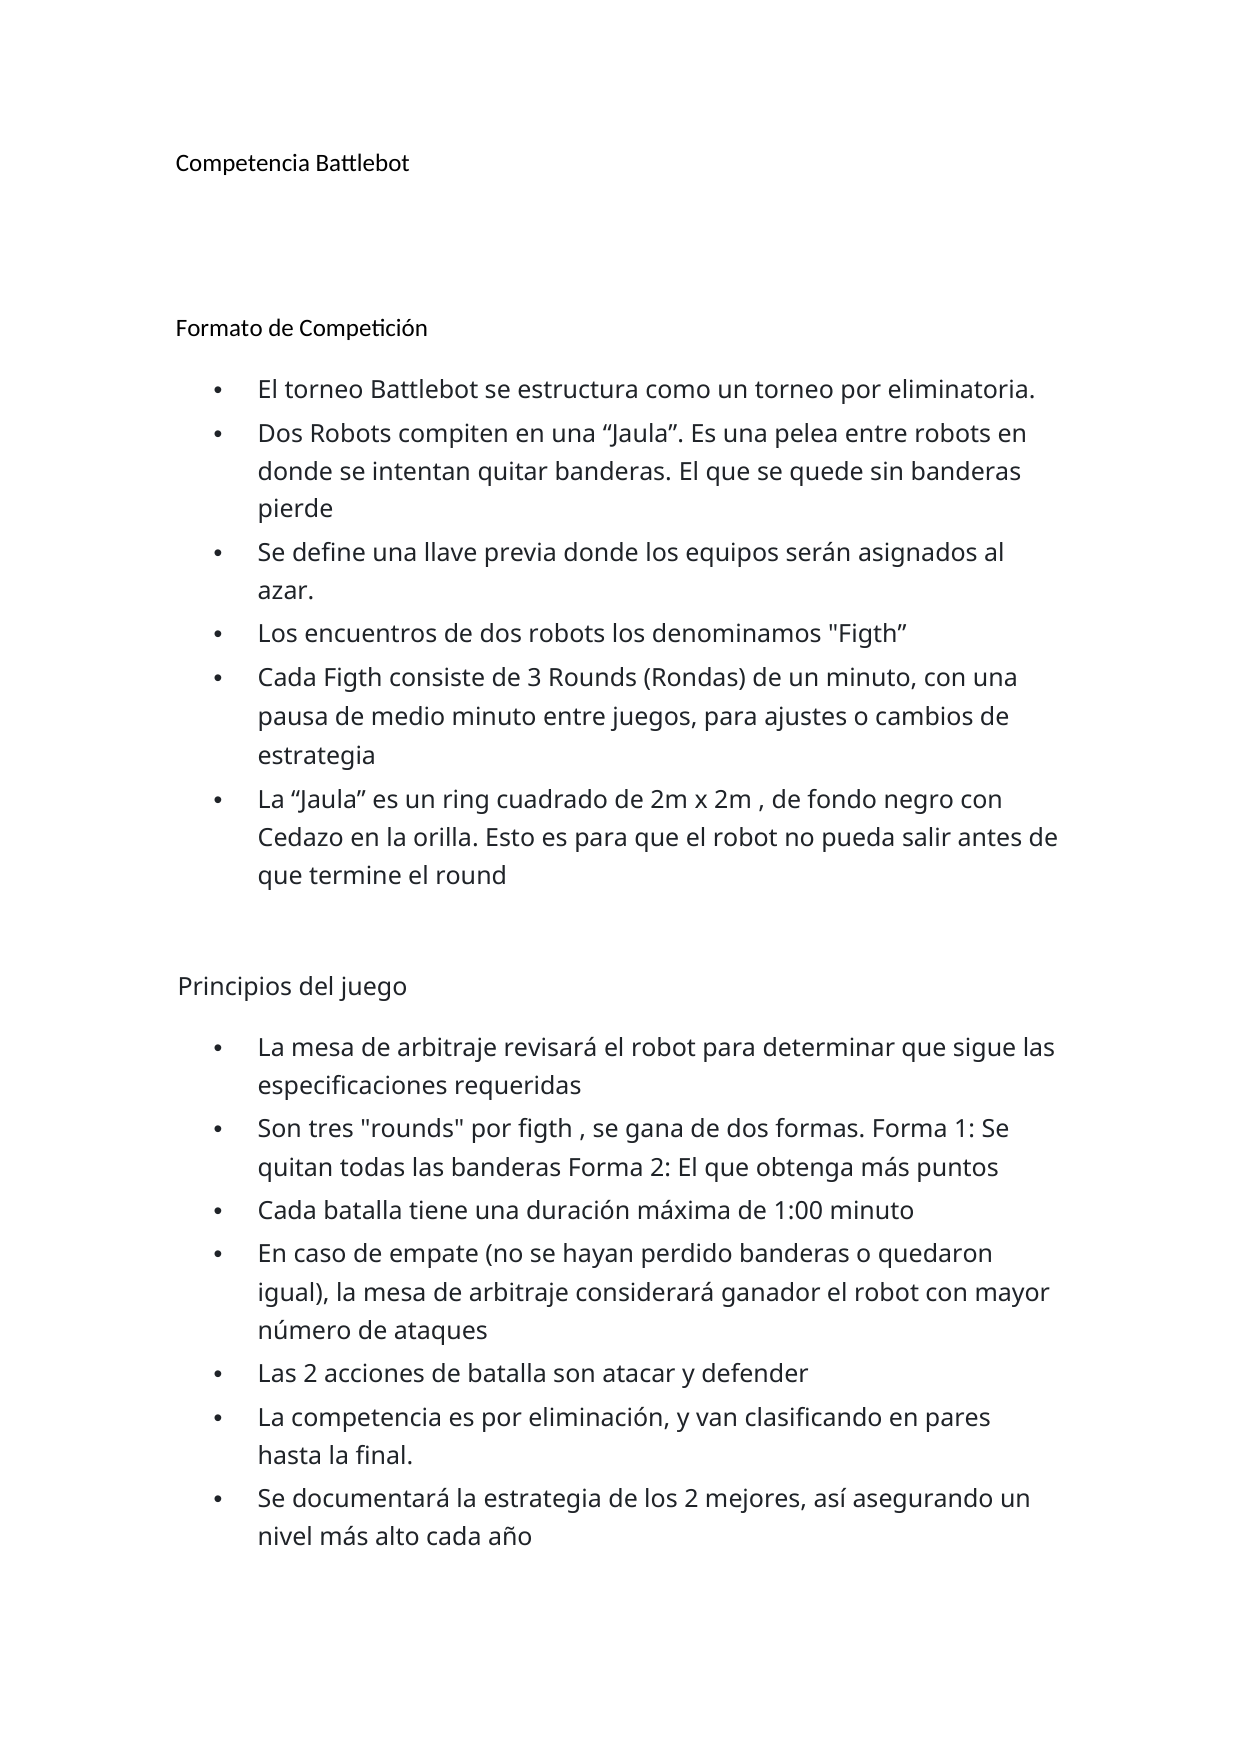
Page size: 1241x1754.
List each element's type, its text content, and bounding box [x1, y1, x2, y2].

list La “Jaula” es un ring cuadrado de 2m x 2m , de fondo negro con Cedazo en la orilla. Esto es para que el robot no pueda salir antes de que termine el round [213, 781, 1061, 892]
list Los encuentros de dos robots los denominamos "Figth” [213, 616, 1061, 650]
list Las 2 acciones de batalla son atacar y defender [213, 1356, 1061, 1390]
list Se documentará la estrategia de los 2 mejores, así asegurando un nivel más alto cada año [213, 1481, 1061, 1553]
text Formato de Competición [176, 312, 1061, 342]
list Se define una llave previa donde los equipos serán asignados al azar. [213, 534, 1061, 607]
list En caso de empate (no se hayan perdido banderas o quedaron igual), la mesa de arbitraje considerará ganador el robot con mayor número de ataques [213, 1236, 1061, 1346]
list La competencia es por eliminación, y van clasificando en pares hasta la final. [213, 1399, 1061, 1471]
text Competencia Battlebot [176, 147, 1061, 178]
list Cada Figth consiste de 3 Rounds (Rondas) de un minuto, con una pausa de medio minuto entre juegos, para ajustes o cambios de estrategia [213, 659, 1061, 772]
text Principios del juego [177, 969, 1061, 1003]
list Son tres "rounds" por figth , se gana de dos formas. Forma 1: Se quitan todas las banderas Forma 2: El que obtenga más puntos [213, 1111, 1061, 1183]
list La mesa de arbitraje revisará el robot para determinar que sigue las especificaciones requeridas [213, 1029, 1061, 1102]
list El torneo Battlebot se estructura como un torneo por eliminatoria. [213, 372, 1061, 406]
list Cada batalla tiene una duración máxima de 1:00 minuto [213, 1193, 1061, 1227]
list Dos Robots compiten en una “Jaula”. Es una pelea entre robots en donde se intentan quitar banderas. El que se quede sin banderas pierde [213, 415, 1061, 525]
